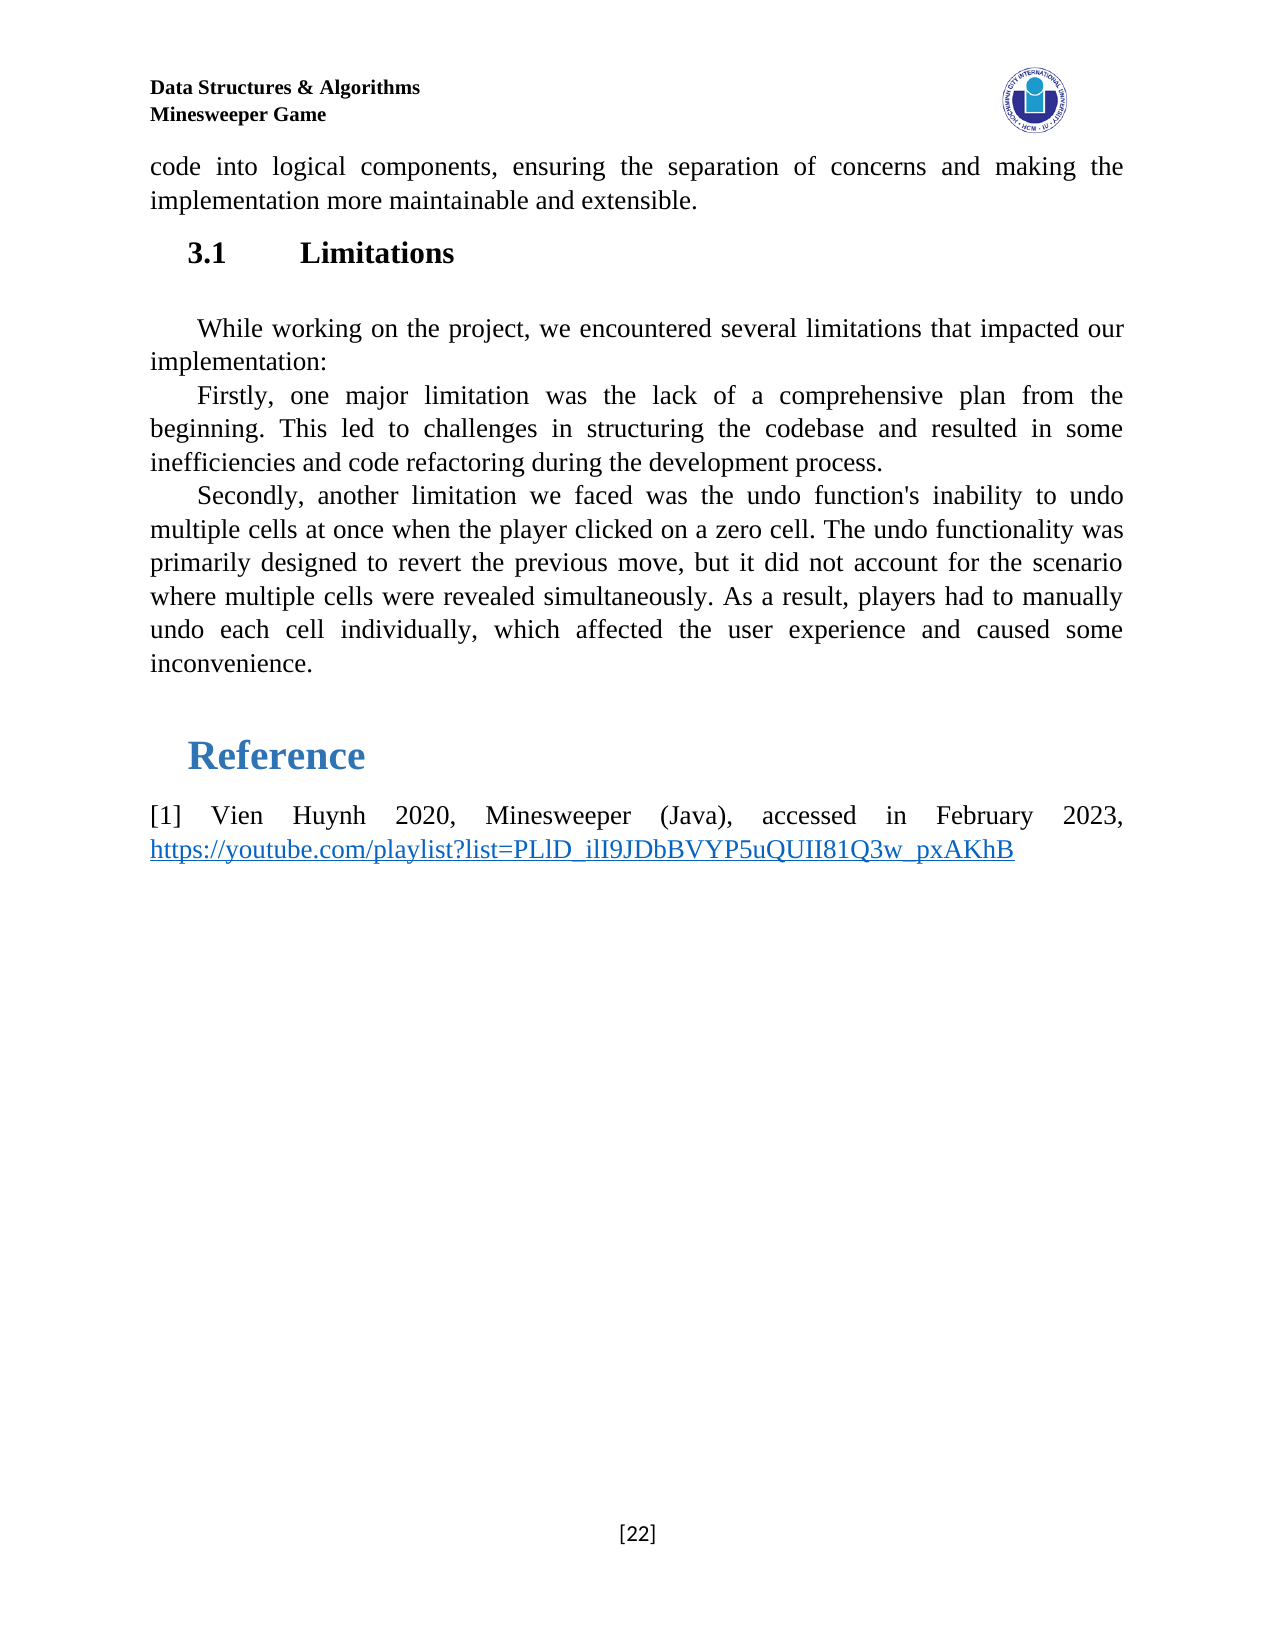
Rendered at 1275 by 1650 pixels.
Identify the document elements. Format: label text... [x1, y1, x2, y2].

text [1] Vien Huynh 2020, Minesweeper (Java), accessed in February 2023, https://youtube.com/playlist?list=PLlD_ilI9JDbBVYP5uQUII81Q3w_pxAKhB [150, 799, 1125, 864]
list Secondly, another limitation we faced was the undo function's inability to undo multiple cells at once when the player clicked on a zero cell. The undo functionality was primarily designed to revert the previous move, but it did not account for the scenario where multiple cells were revealed simultaneously. As a result, players had to manually undo each cell individually, which affected the user experience and caused some inconvenience. [150, 479, 1125, 678]
text Reference [150, 731, 1125, 779]
picture [1000, 65, 1069, 135]
list While working on the project, we encountered several limitations that impacted our implementation: [150, 312, 1125, 376]
list Firstly, one major limitation was the lack of a comprehensive plan from the beginning. This led to challenges in structuring the codebase and resulted in some inefficiencies and code refactoring during the development process. [150, 379, 1125, 477]
list Limitations [187, 234, 1125, 270]
